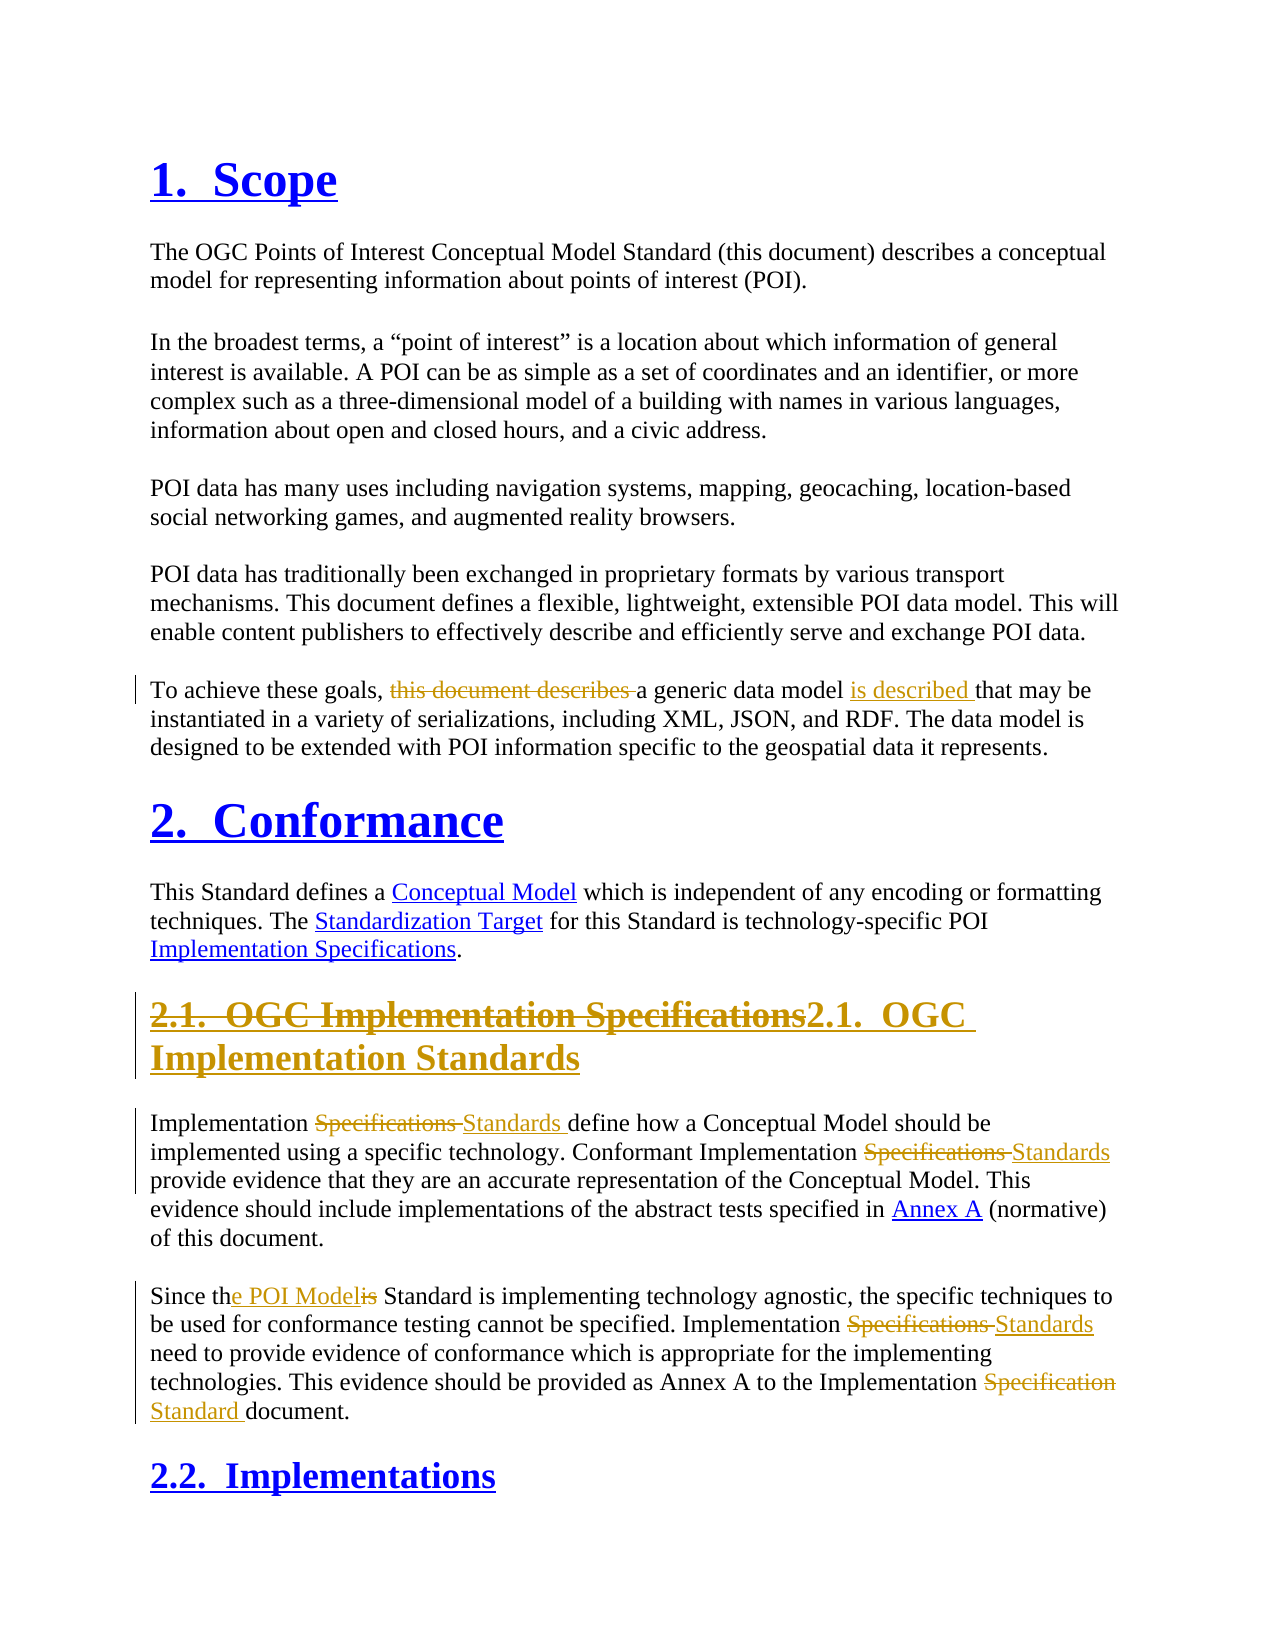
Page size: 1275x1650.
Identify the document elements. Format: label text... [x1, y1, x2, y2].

text The OGC Points of Interest Conceptual Model Standard (this document) describes a conceptual model for representing information about points of interest (POI). [150, 237, 1125, 294]
text 2.2. Implementations [150, 1454, 1125, 1497]
text To achieve these goals, a generic data model that may be instantiated in a variety of serializations, including XML, JSON, and RDF. The data model is designed to be extended with POI information specific to the geospatial data it represents. [150, 675, 1125, 761]
text POI data has many uses including navigation systems, mapping, geocaching, location-based social networking games, and augmented reality browsers. [150, 473, 1125, 530]
text 1. Scope [150, 150, 1125, 207]
text This Standard defines a Conceptual Model which is independent of any encoding or formatting techniques. The Standardization Target for this Standard is technology-specific POI Implementation Specifications. [150, 877, 1125, 963]
text Implementation define how a Conceptual Model should be implemented using a specific technology. Conformant Implementation provide evidence that they are an accurate representation of the Conceptual Model. This evidence should include implementations of the abstract tests specified in Annex A (normative) of this document. [150, 1108, 1125, 1252]
text In the broadest terms, a “point of interest” is a location about which information of general interest is available. A POI can be as simple as a set of coordinates and an identifier, or more complex such as a three-dimensional model of a building with names in various languages, information about open and closed hours, and a civic address. [150, 323, 1125, 444]
text POI data has traditionally been exchanged in proprietary formats by various transport mechanisms. This document defines a flexible, lightweight, extensible POI data model. This will enable content publishers to effectively describe and efficiently serve and exchange POI data. [150, 559, 1125, 646]
text Since th Standard is implementing technology agnostic, the specific techniques to be used for conformance testing cannot be specified. Implementation need to provide evidence of conformance which is appropriate for the implementing technologies. This evidence should be provided as Annex A to the Implementation document. [150, 1281, 1125, 1424]
text 2. Conformance [150, 790, 1125, 848]
